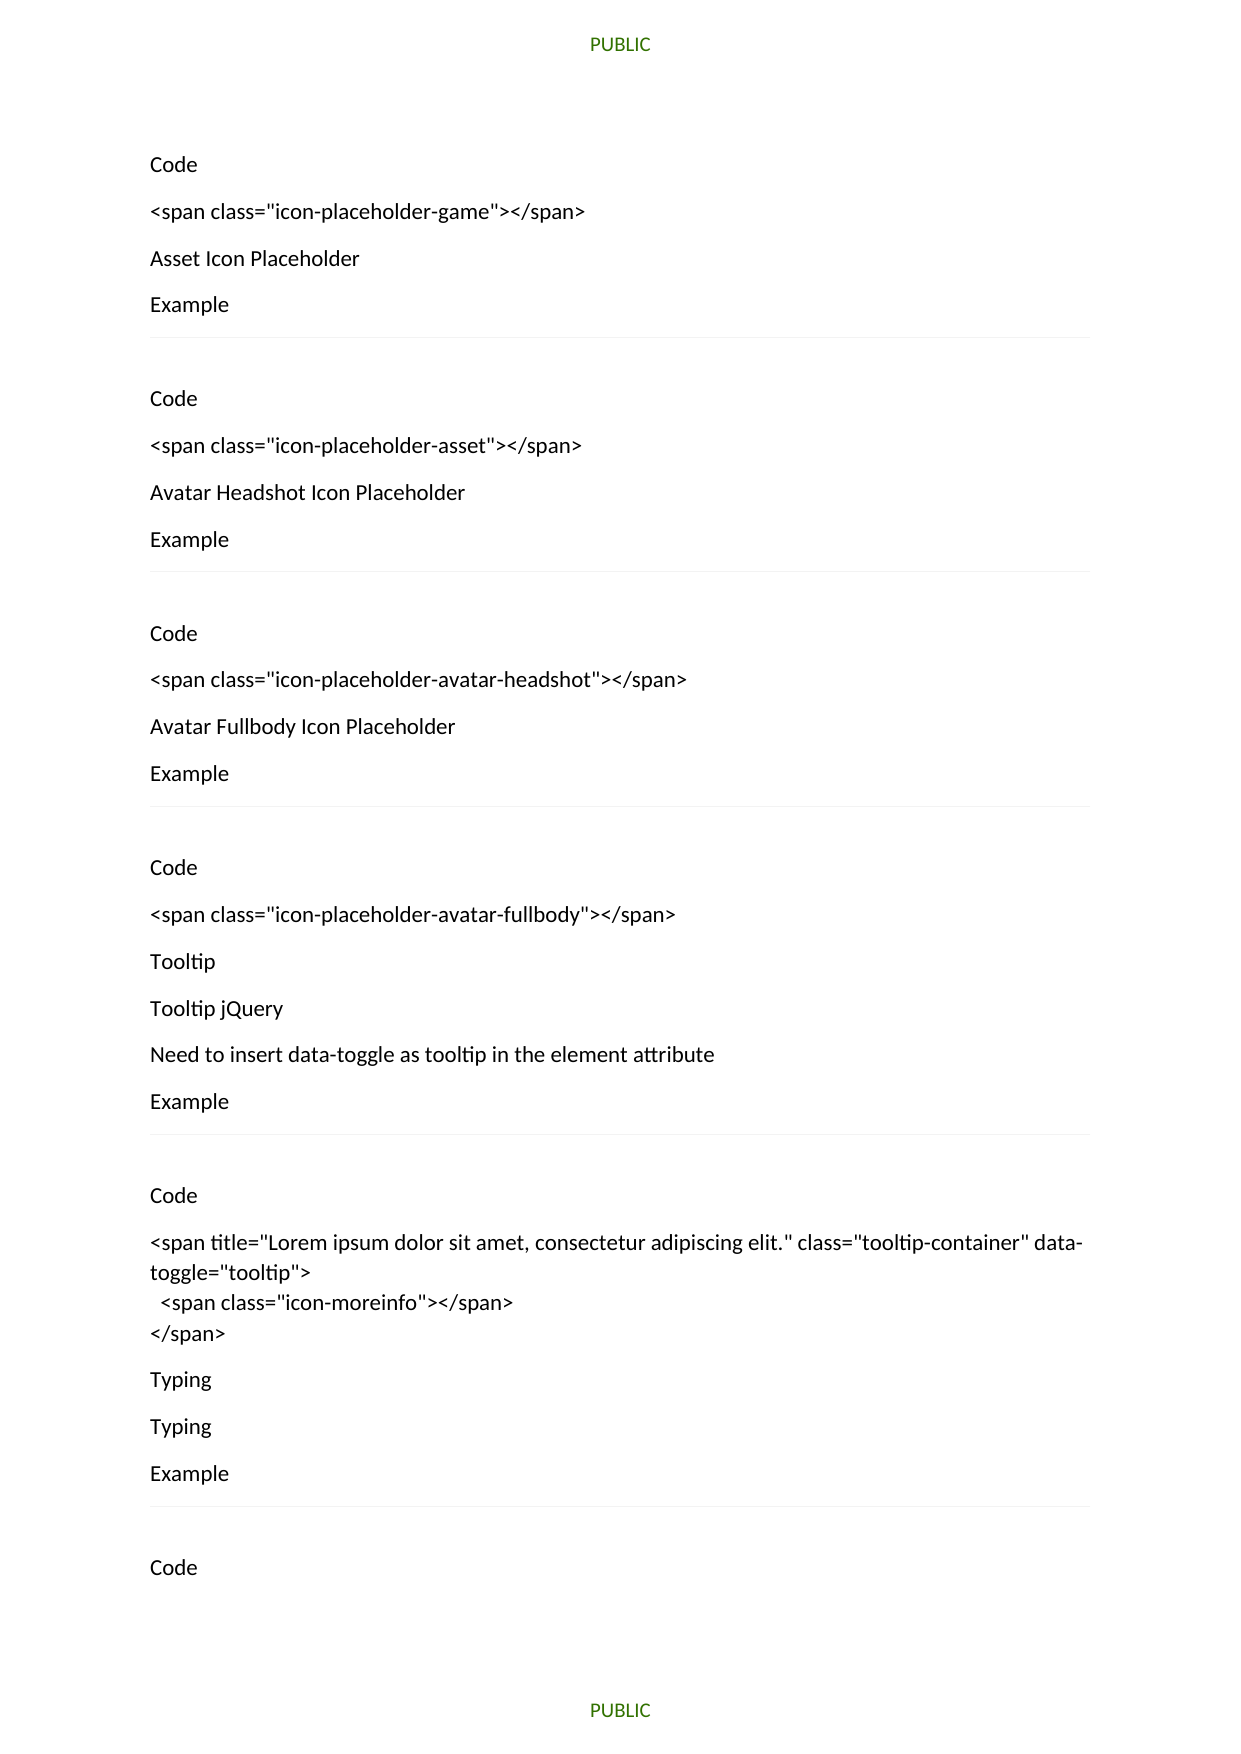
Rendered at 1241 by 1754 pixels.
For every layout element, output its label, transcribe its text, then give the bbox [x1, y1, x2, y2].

text <span title="Lorem ipsum dolor sit amet, consectetur adipiscing elit." class="tooltip-container" data-toggle="tooltip"> <span class="icon-moreinfo"></span> </span> [150, 1228, 1090, 1347]
text Need to insert data-toggle as tooltip in the element attribute [150, 1041, 1090, 1069]
text Example [150, 291, 1090, 319]
text <span class="icon-placeholder-asset"></span> [150, 431, 1090, 459]
text Typing [150, 1412, 1090, 1441]
text Code [150, 384, 1090, 412]
text Code [150, 150, 1090, 178]
text Avatar Headshot Icon Placeholder [150, 478, 1090, 506]
text Tooltip [150, 947, 1090, 975]
text Code [150, 1181, 1090, 1209]
text Code [150, 853, 1090, 881]
text <span class="icon-placeholder-avatar-headshot"></span> [150, 666, 1090, 694]
text Asset Icon Placeholder [150, 244, 1090, 272]
text Example [150, 525, 1090, 553]
text <span class="icon-placeholder-game"></span> [150, 197, 1090, 225]
text Code [150, 1553, 1090, 1581]
text Code [150, 619, 1090, 647]
text Example [150, 759, 1090, 787]
text Avatar Fullbody Icon Placeholder [150, 712, 1090, 741]
text <span class="icon-placeholder-avatar-fullbody"></span> [150, 900, 1090, 928]
text Example [150, 1087, 1090, 1116]
text Tooltip jQuery [150, 994, 1090, 1022]
text Typing [150, 1366, 1090, 1394]
text Example [150, 1459, 1090, 1487]
